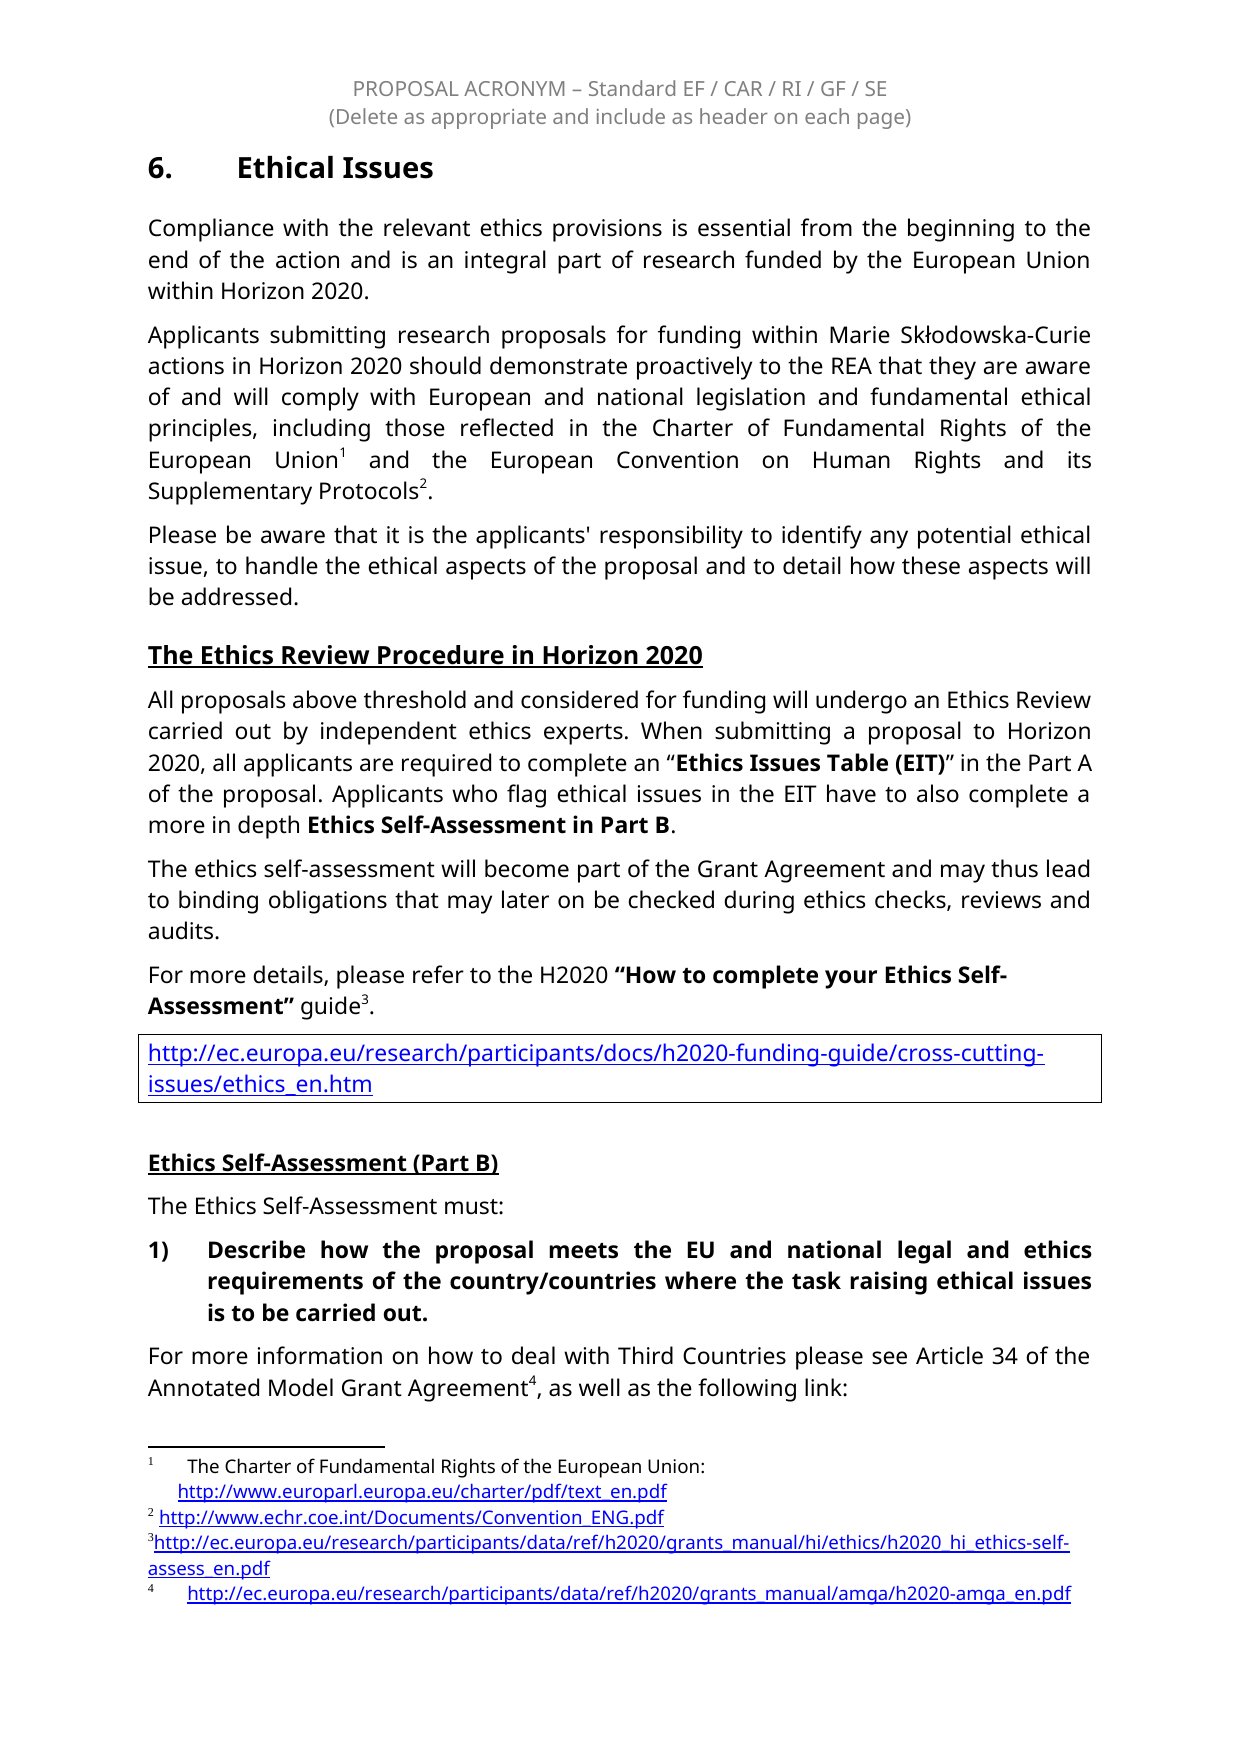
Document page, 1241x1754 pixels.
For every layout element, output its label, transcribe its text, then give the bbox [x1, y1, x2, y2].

text http://ec.europa.eu/research/participants/docs/h2020-funding-guide/cross-cutting-issues/ethics_en.htm [139, 1035, 1101, 1102]
text For more information on how to deal with Third Countries please see Article 34 of the Annotated Model Grant Agreement, as well as the following link: [148, 1340, 1092, 1403]
text Ethics Self-Assessment (Part B) [148, 1146, 1092, 1178]
text Please be aware that it is the applicants' responsibility to identify any potential ethical issue, to handle the ethical aspects of the proposal and to detail how these aspects will be addressed. [148, 519, 1092, 612]
text The Ethics Review Procedure in Horizon 2020 [148, 637, 1092, 671]
text 6. Ethical Issues [148, 148, 1092, 187]
text The Ethics Self-Assessment must: [148, 1190, 1092, 1221]
text The ethics self-assessment will become part of the Grant Agreement and may thus lead to binding obligations that may later on be checked during ethics checks, reviews and audits. [148, 853, 1092, 946]
text For more details, please refer to the H2020 “How to complete your Ethics Self- Assessment” guide. [148, 959, 1092, 1021]
text 1) Describe how the proposal meets the EU and national legal and ethics requirements of the country/countries where the task raising ethical issues is to be carried out. [148, 1234, 1092, 1328]
text Applicants submitting research proposals for funding within Marie Skłodowska-Curie actions in Horizon 2020 should demonstrate proactively to the REA that they are aware of and will comply with European and national legislation and fundamental ethical principles, including those reflected in the Charter of Fundamental Rights of the European Union and the European Convention on Human Rights and its Supplementary Protocols. [148, 319, 1092, 506]
text All proposals above threshold and considered for funding will undergo an Ethics Review carried out by independent ethics experts. When submitting a proposal to Horizon 2020, all applicants are required to complete an “Ethics Issues Table (EIT)” in the Part A of the proposal. Applicants who flag ethical issues in the EIT have to also complete a more in depth Ethics Self-Assessment in Part B. [148, 684, 1092, 840]
text Compliance with the relevant ethics provisions is essential from the beginning to the end of the action and is an integral part of research funded by the European Union within Horizon 2020. [148, 212, 1092, 306]
